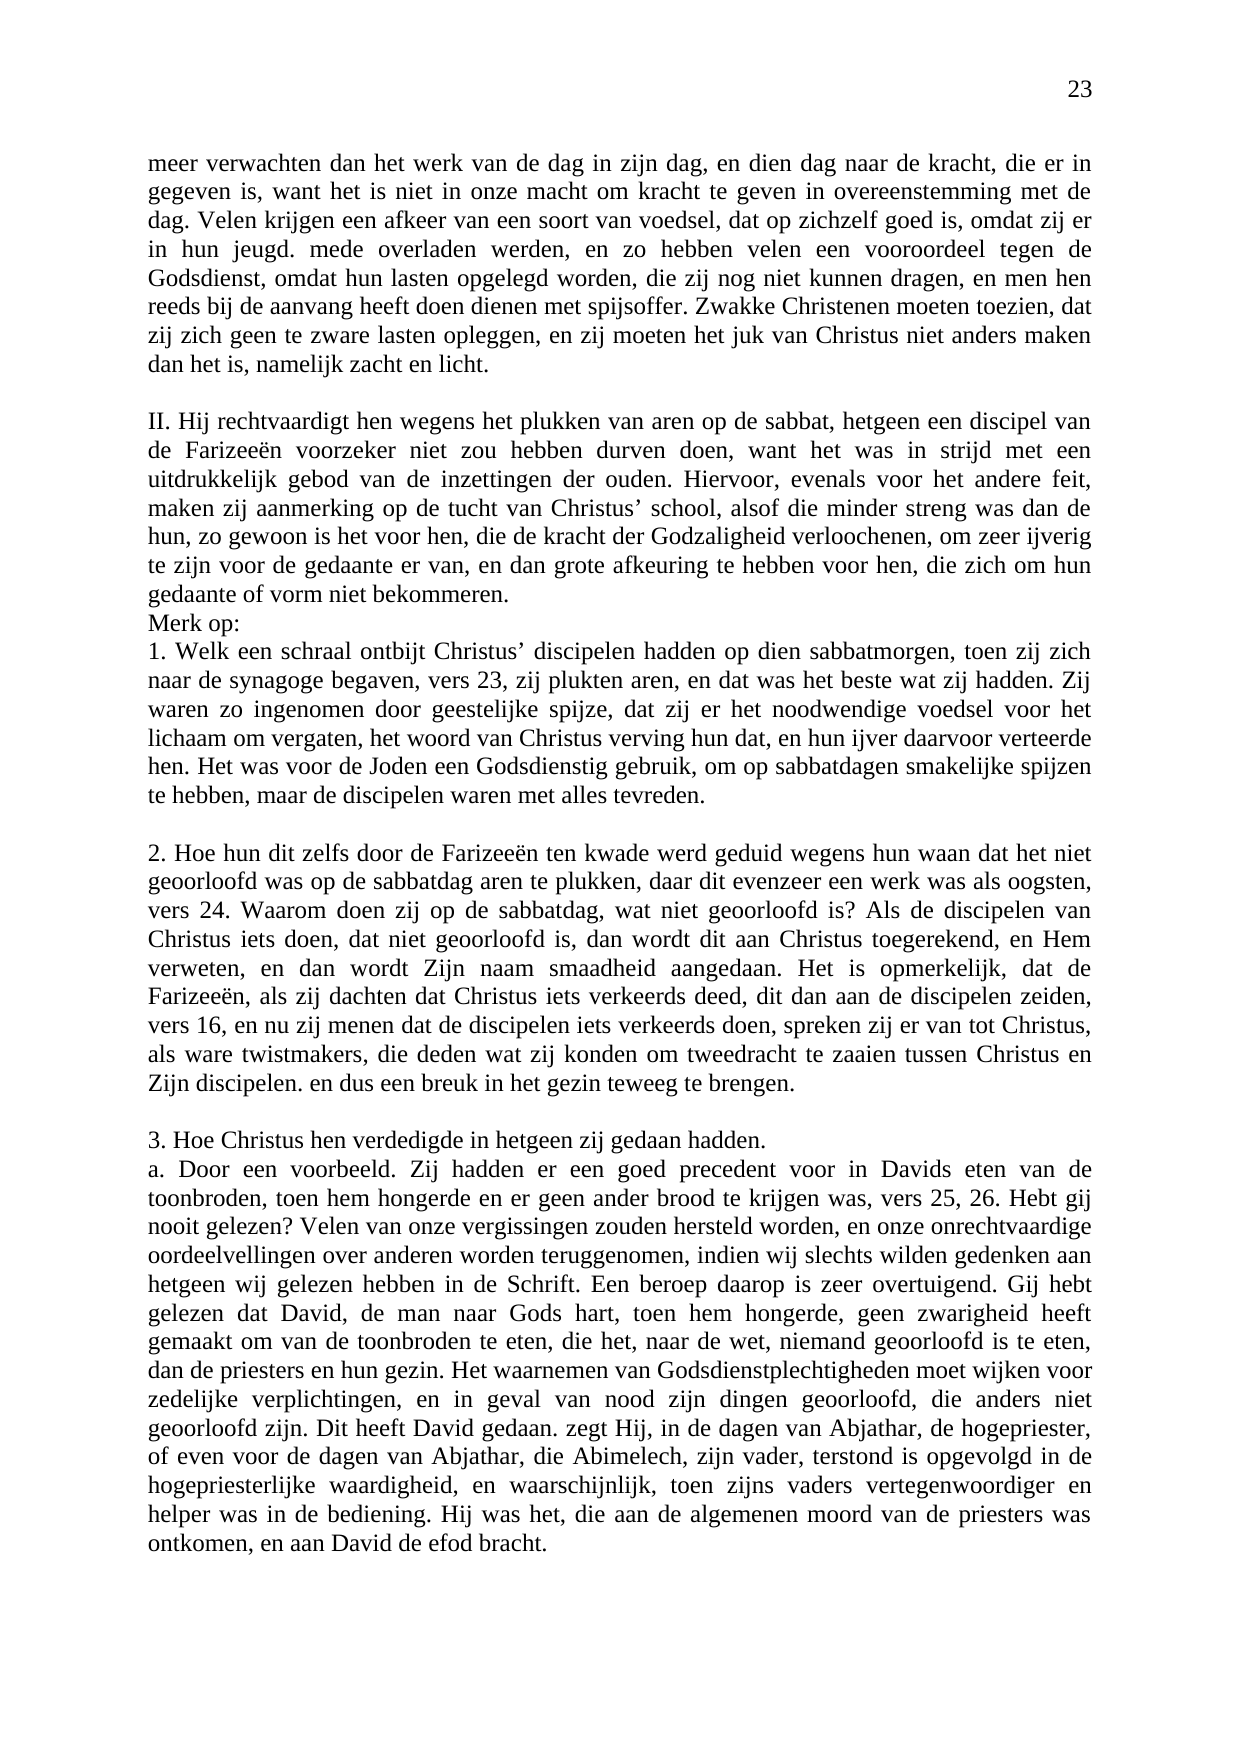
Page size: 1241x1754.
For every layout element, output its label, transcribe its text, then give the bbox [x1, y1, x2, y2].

text 3. Hoe Christus hen verdedigde in hetgeen zij gedaan hadden. [148, 1125, 1093, 1154]
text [148, 148, 1093, 378]
text 2. Hoe hun dit zelfs door de Farizeeën ten kwade werd geduid wegens hun waan dat het niet geoorloofd was op de sabbatdag aren te plukken, daar dit evenzeer een werk was als oogsten, vers 24. Waarom doen zij op de sabbatdag, wat niet geoorloofd is? Als de discipelen van Christus iets doen, dat niet geoorloofd is, dan wordt dit aan Christus toegerekend, en Hem verweten, en dan wordt Zijn naam smaadheid aangedaan. Het is opmerkelijk, dat de Farizeeën, als zij dachten dat Christus iets verkeerds deed, dit dan aan de discipelen zeiden, vers 16, en nu zij menen dat de discipelen iets verkeerds doen, spreken zij er van tot Christus, als ware twistmakers, die deden wat zij konden om tweedracht te zaaien tussen Christus en Zijn discipelen. en dus een breuk in het gezin teweeg te brengen. [148, 838, 1093, 1096]
text II. Hij rechtvaardigt hen wegens het plukken van aren op de sabbat, hetgeen een discipel van de Farizeeën voorzeker niet zou hebben durven doen, want het was in strijd met een uitdrukkelijk gebod van de inzettingen der ouden. Hiervoor, evenals voor het andere feit, maken zij aanmerking op de tucht van Christus’ school, alsof die minder streng was dan de hun, zo gewoon is het voor hen, die de kracht der Godzaligheid verloochenen, om zeer ijverig te zijn voor de gedaante er van, en dan grote afkeuring te hebben voor hen, die zich om hun gedaante of vorm niet bekommeren. [148, 406, 1093, 608]
text Merk op: [148, 608, 1093, 636]
text 1. Welk een schraal ontbijt Christus’ discipelen hadden op dien sabbatmorgen, toen zij zich naar de synagoge begaven, vers 23, zij plukten aren, en dat was het beste wat zij hadden. Zij waren zo ingenomen door geestelijke spijze, dat zij er het noodwendige voedsel voor het lichaam om vergaten, het woord van Christus verving hun dat, en hun ijver daarvoor verteerde hen. Het was voor de Joden een Godsdienstig gebruik, om op sabbatdagen smakelijke spijzen te hebben, maar de discipelen waren met alles tevreden. [148, 636, 1093, 809]
text a. Door een voorbeeld. Zij hadden er een goed precedent voor in Davids eten van de toonbroden, toen hem hongerde en er geen ander brood te krijgen was, vers 25, 26. Hebt gij nooit gelezen? Velen van onze vergissingen zouden hersteld worden, en onze onrechtvaardige oordeelvellingen over anderen worden teruggenomen, indien wij slechts wilden gedenken aan hetgeen wij gelezen hebben in de Schrift. Een beroep daarop is zeer overtuigend. Gij hebt gelezen dat David, de man naar Gods hart, toen hem hongerde, geen zwarigheid heeft gemaakt om van de toonbroden te eten, die het, naar de wet, niemand geoorloofd is te eten, dan de priesters en hun gezin. Het waarnemen van Godsdienstplechtigheden moet wijken voor zedelijke verplichtingen, en in geval van nood zijn dingen geoorloofd, die anders niet geoorloofd zijn. Dit heeft David gedaan. zegt Hij, in de dagen van Abjathar, de hogepriester, of even voor de dagen van Abjathar, die Abimelech, zijn vader, terstond is opgevolgd in de hogepriesterlijke waardigheid, en waarschijnlijk, toen zijns vaders vertegenwoordiger en helper was in de bediening. Hij was het, die aan de algemenen moord van de priesters was ontkomen, en aan David de efod bracht. [148, 1154, 1093, 1556]
